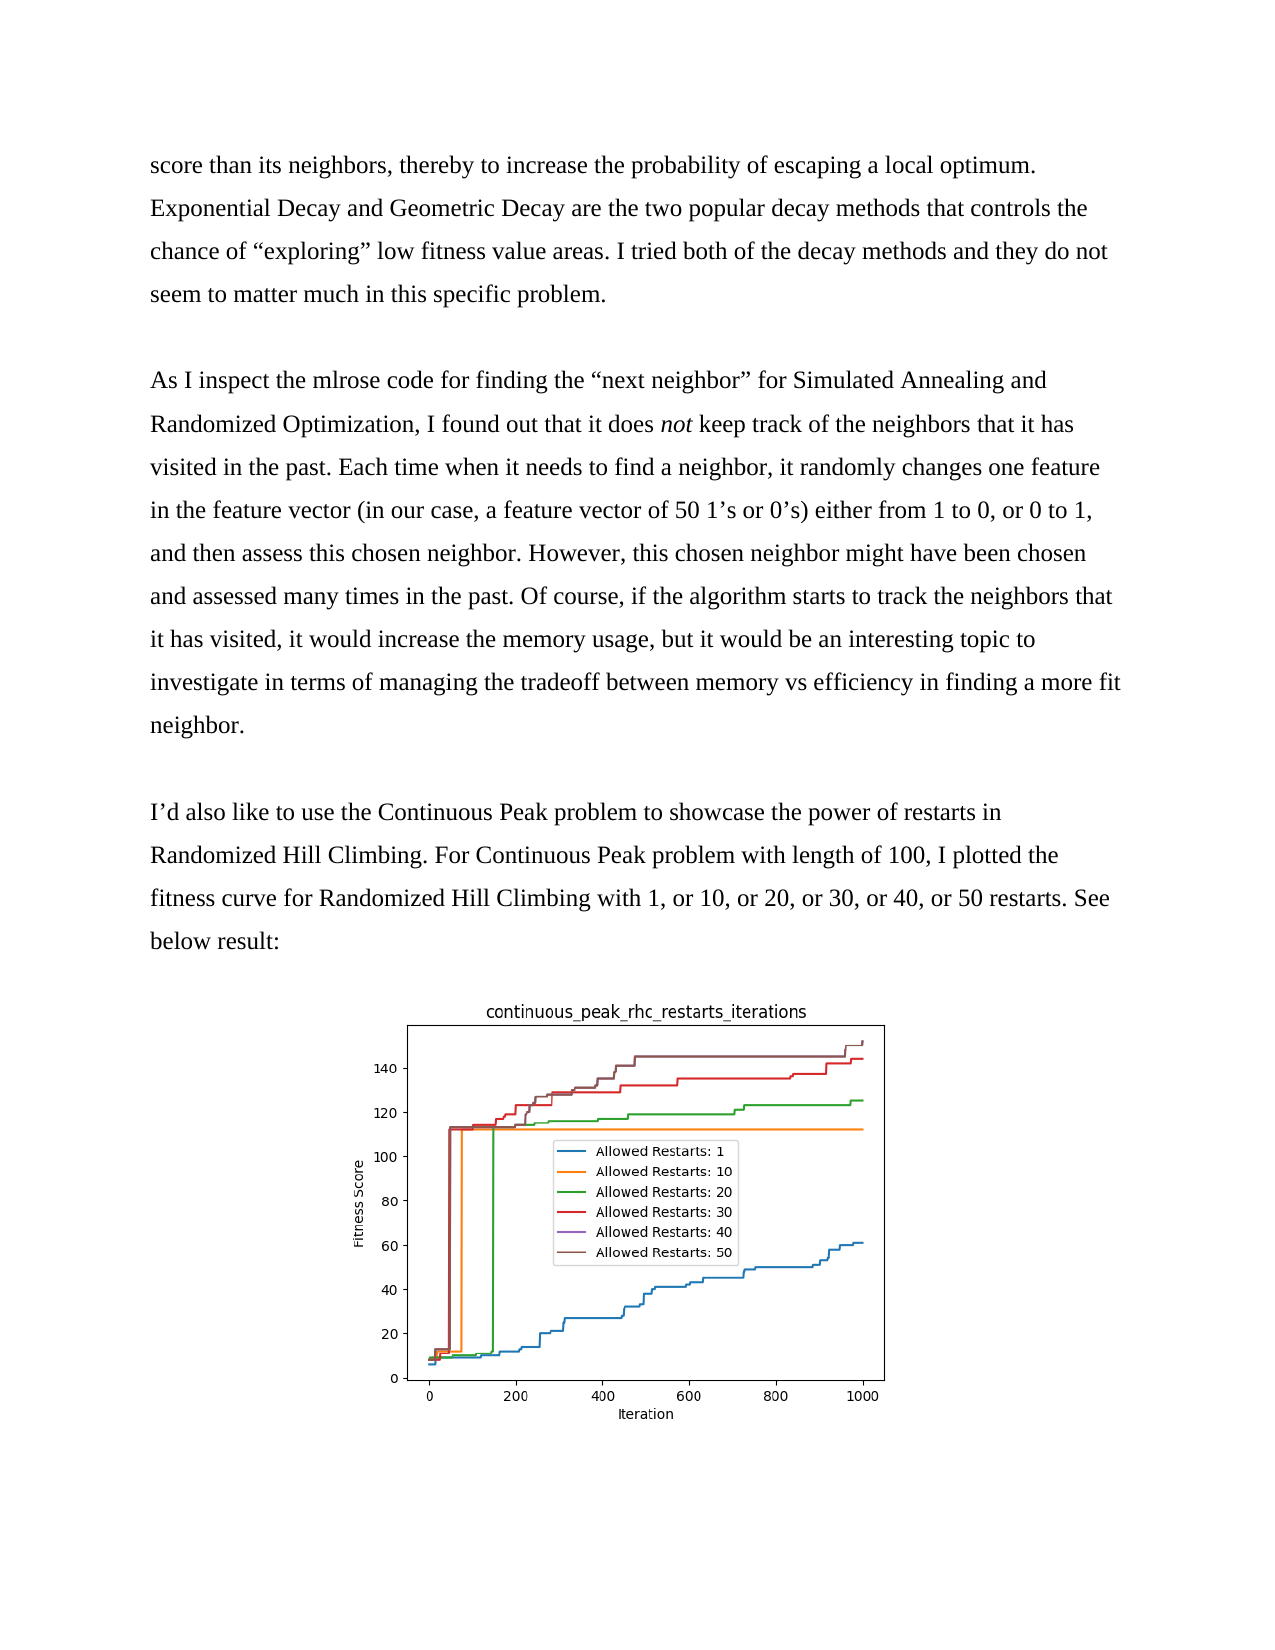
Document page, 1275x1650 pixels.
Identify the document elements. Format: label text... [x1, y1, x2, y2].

text I’d also like to use the Continuous Peak problem to showcase the power of restarts in Randomized Hill Climbing. For Continuous Peak problem with length of 100, I plotted the fitness curve for Randomized Hill Climbing with 1, or 10, or 20, or 30, or 40, or 50 restarts. See below result: [150, 797, 1125, 955]
picture [330, 969, 945, 1431]
text As I inspect the mlrose code for finding the “next neighbor” for Simulated Annealing and Randomized Optimization, I found out that it does not keep track of the neighbors that it has visited in the past. Each time when it needs to find a neighbor, it randomly changes one feature in the feature vector (in our case, a feature vector of 50 1’s or 0’s) either from 1 to 0, or 0 to 1, and then assess this chosen neighbor. However, this chosen neighbor might have been chosen and assessed many times in the past. Of course, if the algorithm starts to track the neighbors that it has visited, it would increase the memory usage, but it would be an interesting topic to investigate in terms of managing the tradeoff between memory vs efficiency in finding a more fit neighbor. [150, 366, 1125, 739]
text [150, 150, 1125, 308]
